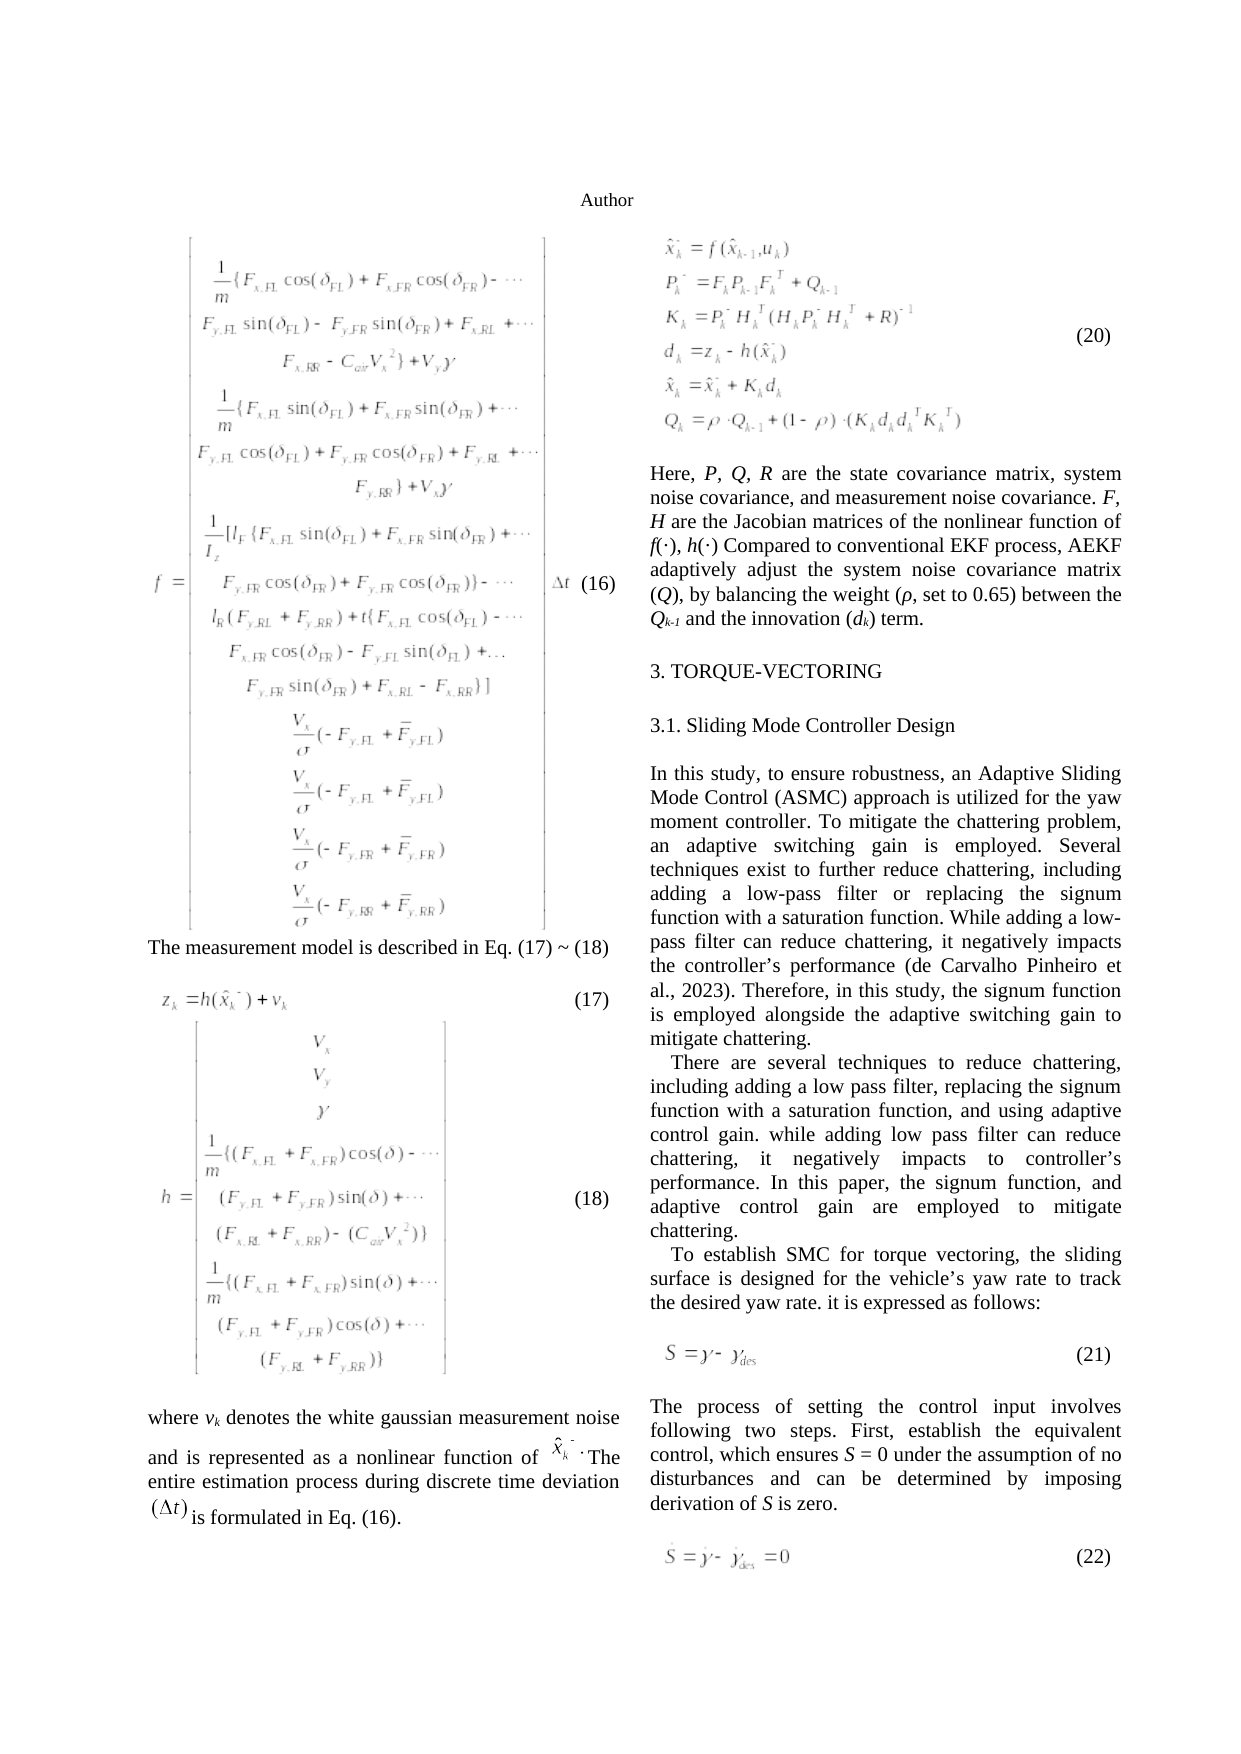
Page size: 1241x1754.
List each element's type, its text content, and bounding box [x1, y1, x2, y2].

text Here, P, Q, R are the state covariance matrix, system noise covariance, and measurement noise covariance. F, H are the Jacobian matrices of the nonlinear function of f(·), h(·) Compared to conventional EKF process, AEKF adaptively adjust the system noise covariance matrix (Q), by balancing the weight (ρ, set to 0.65) between the Qk-1 and the innovation (dk) term. [650, 461, 1122, 629]
table_header (17) [563, 983, 620, 1015]
table_header (22) [1065, 1539, 1122, 1574]
text where vk denotes the white gaussian measurement noise and is represented as a nonlinear function of The entire estimation process during discrete time deviationis formulated in Eq. (16). [148, 1405, 620, 1529]
table_header (20) [1065, 232, 1122, 437]
table_header (16) [576, 232, 620, 934]
text 3.1. Sliding Mode Controller Design [650, 713, 1122, 737]
table_cell [148, 1015, 563, 1381]
title 3. Torque-vectoring [650, 659, 1122, 683]
text The process of setting the control input involves following two steps. First, establish the equivalent control, which ensures S = 0 under the assumption of no disturbances and can be determined by imposing derivation of S is zero. [650, 1394, 1122, 1514]
text There are several techniques to reduce chattering, including adding a low pass filter, replacing the signum function with a saturation function, and using adaptive control gain. while adding low pass filter can reduce chattering, it negatively impacts to controller’s performance. In this paper, the signum function, and adaptive control gain are employed to mitigate chattering. [650, 1050, 1122, 1242]
table_header [650, 1339, 1065, 1370]
text To establish SMC for torque vectoring, the sliding surface is designed for the vehicle’s yaw rate to track the desired yaw rate. it is expressed as follows: [650, 1242, 1122, 1314]
table_header [148, 983, 563, 1015]
text In this study, to ensure robustness, an Adaptive Sliding Mode Control (ASMC) approach is utilized for the yaw moment controller. To mitigate the chattering problem, an adaptive switching gain is employed. Several techniques exist to further reduce chattering, including adding a low-pass filter or replacing the signum function with a saturation function. While adding a low-pass filter can reduce chattering, it negatively impacts the controller’s performance (de Carvalho Pinheiro et al., 2023). Therefore, in this study, the signum function is employed alongside the adaptive switching gain to mitigate chattering. [650, 761, 1122, 1050]
table_header [650, 1539, 1065, 1574]
table_header (21) [1065, 1339, 1122, 1370]
table_cell (18) [563, 1015, 620, 1381]
table_header [148, 232, 576, 934]
table_header [650, 232, 1065, 437]
text The measurement model is described in Eq. (17) ~ (18) [148, 934, 620, 959]
